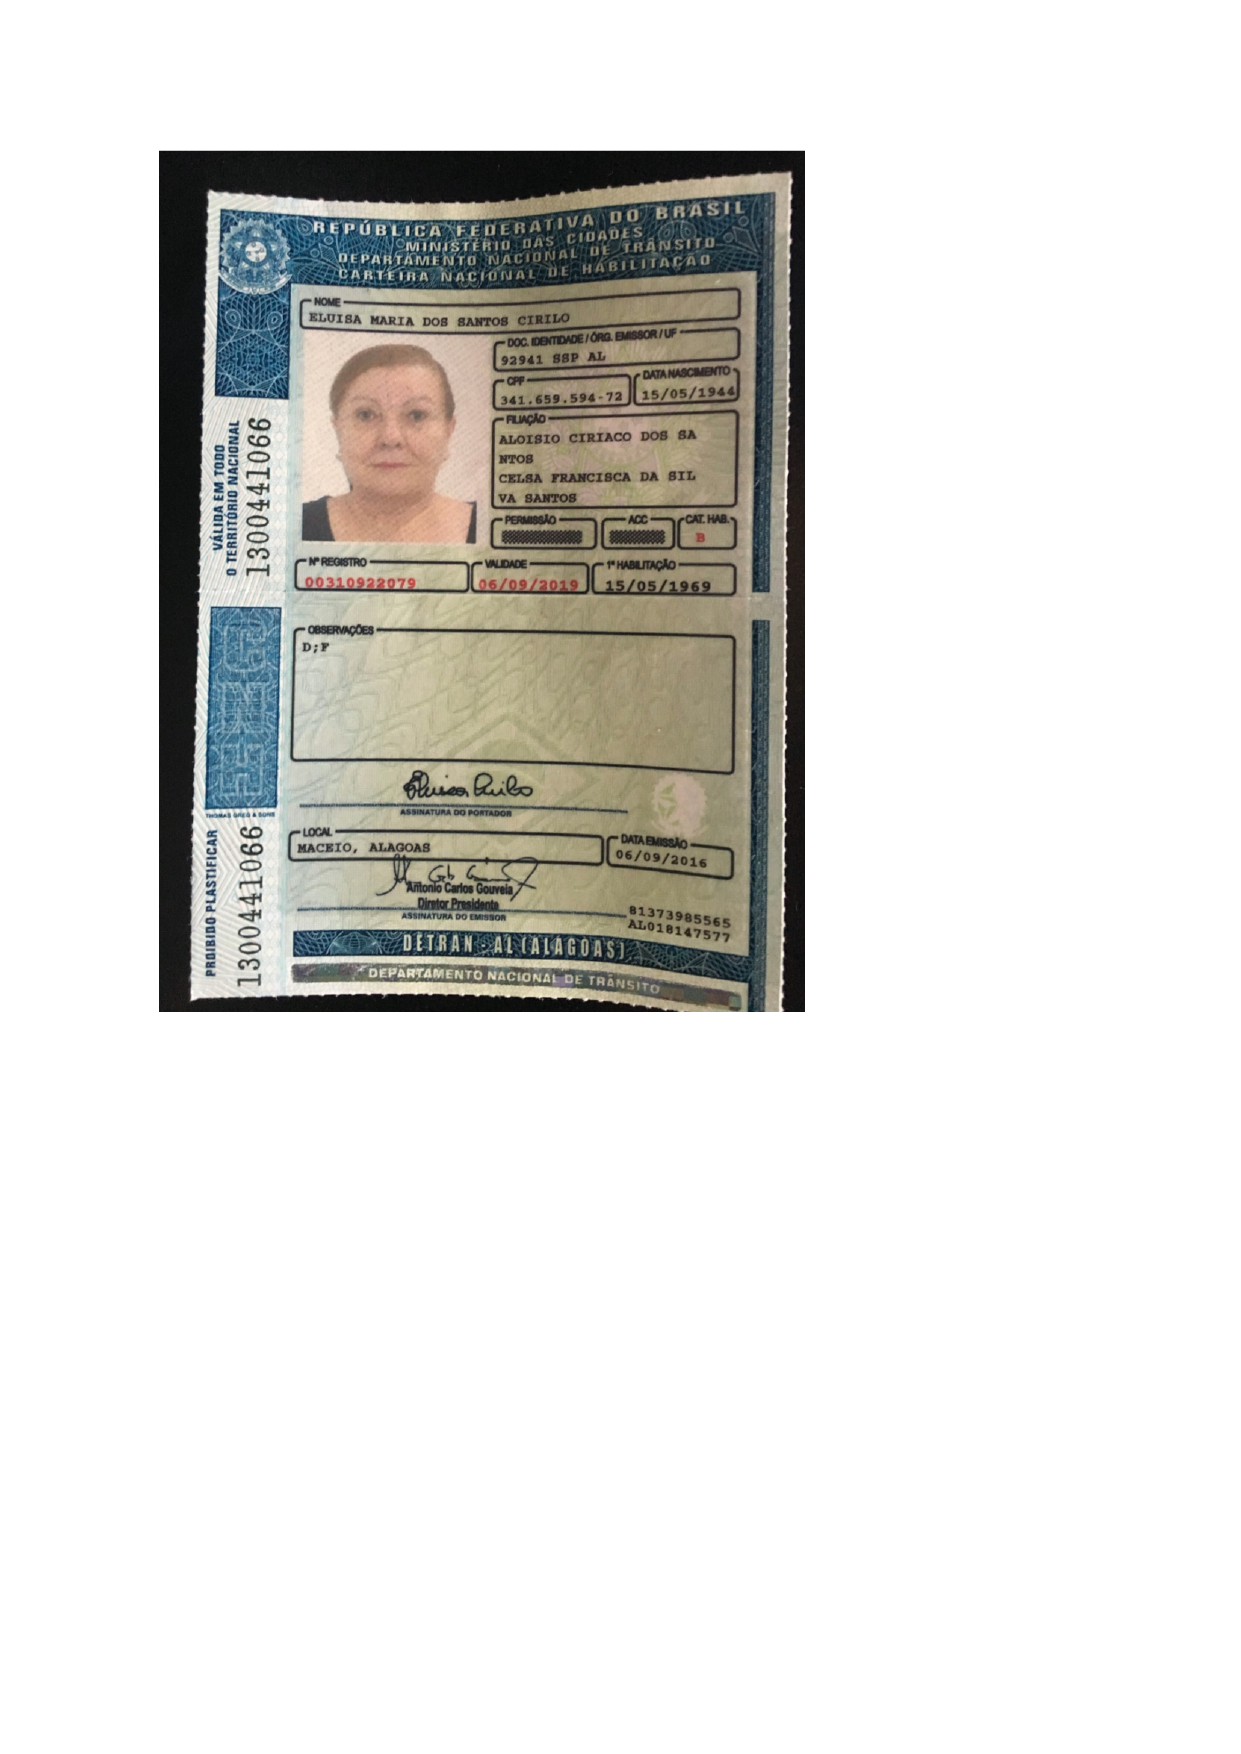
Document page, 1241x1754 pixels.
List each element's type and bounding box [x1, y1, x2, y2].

picture [159, 152, 805, 1011]
